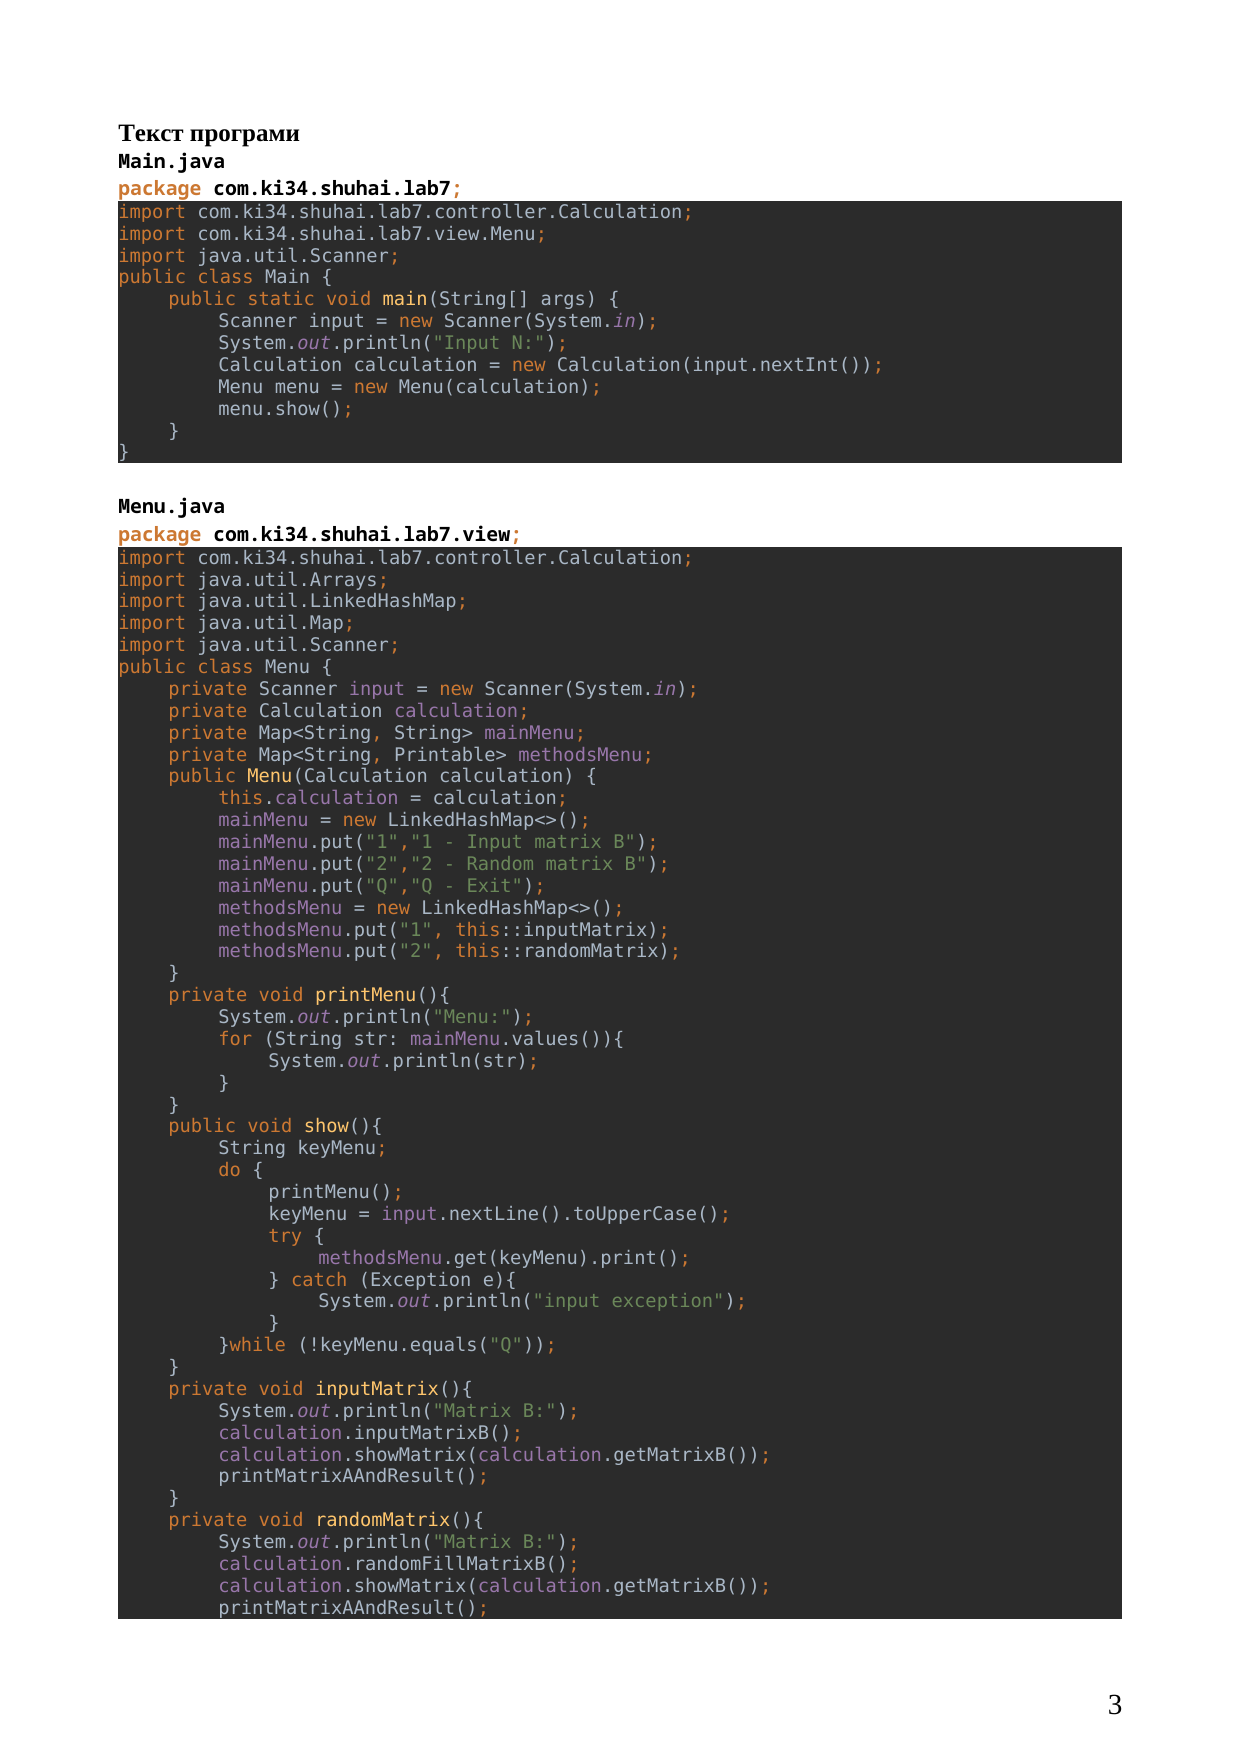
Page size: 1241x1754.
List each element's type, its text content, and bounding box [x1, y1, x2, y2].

text mainMenu.put("1","1 - Input matrix B"); [118, 831, 1122, 853]
text } [118, 1487, 1122, 1509]
text private void printMenu(){ [118, 984, 1122, 1006]
text package com.ki34.shuhai.lab7; [118, 174, 1122, 201]
text public void show(){ [118, 1116, 1122, 1137]
text import java.util.Scanner; [118, 244, 1122, 266]
text printMatrixAAndResult(); [118, 1466, 1122, 1487]
text import com.ki34.shuhai.lab7.controller.Calculation; [118, 547, 1122, 569]
text methodsMenu.put("1", this::inputMatrix); [118, 919, 1122, 941]
text private Map<String, Printable> methodsMenu; [118, 744, 1122, 766]
text keyMenu = input.nextLine().toUpperCase(); [118, 1203, 1122, 1225]
text calculation.randomFillMatrixB(); [118, 1553, 1122, 1575]
text mainMenu.put("2","2 - Random matrix B"); [118, 853, 1122, 875]
text Main.java [118, 147, 1122, 174]
text printMenu(); [118, 1181, 1122, 1203]
text public class Menu { [118, 656, 1122, 678]
text methodsMenu.get(keyMenu).print(); [118, 1247, 1122, 1269]
text mainMenu.put("Q","Q - Exit"); [118, 875, 1122, 897]
text } [118, 1094, 1122, 1116]
text } [118, 441, 1122, 463]
text System.out.println("input exception"); [118, 1291, 1122, 1312]
text Menu menu = new Menu(calculation); [118, 376, 1122, 398]
text Текст програми [118, 118, 1122, 147]
text Menu.java [118, 493, 1122, 520]
text do { [118, 1159, 1122, 1181]
text } [118, 419, 1122, 441]
text System.out.println(str); [118, 1050, 1122, 1072]
text import java.util.Scanner; [118, 634, 1122, 656]
text private Scanner input = new Scanner(System.in); [118, 678, 1122, 700]
text }while (!keyMenu.equals("Q")); [118, 1334, 1122, 1356]
text } [118, 1312, 1122, 1334]
text calculation.inputMatrixB(); [118, 1422, 1122, 1444]
text import com.ki34.shuhai.lab7.controller.Calculation; [118, 201, 1122, 223]
text import com.ki34.shuhai.lab7.view.Menu; [118, 223, 1122, 244]
text System.out.println("Input N:"); [118, 332, 1122, 354]
text calculation.showMatrix(calculation.getMatrixB()); [118, 1575, 1122, 1597]
text } [118, 1072, 1122, 1094]
text printMatrixAAndResult(); [118, 1597, 1122, 1619]
text for (String str: mainMenu.values()){ [118, 1028, 1122, 1050]
text public class Main { [118, 266, 1122, 288]
text import java.util.Arrays; [118, 569, 1122, 591]
text private void inputMatrix(){ [118, 1378, 1122, 1400]
text package com.ki34.shuhai.lab7.view; [118, 520, 1122, 547]
text public Menu(Calculation calculation) { [118, 766, 1122, 787]
text import java.util.LinkedHashMap; [118, 591, 1122, 612]
text } [118, 1356, 1122, 1378]
text menu.show(); [118, 398, 1122, 419]
text private void randomMatrix(){ [118, 1509, 1122, 1531]
text private Map<String, String> mainMenu; [118, 722, 1122, 744]
text } catch (Exception e){ [118, 1269, 1122, 1291]
text Scanner input = new Scanner(System.in); [118, 310, 1122, 332]
text public static void main(String[] args) { [118, 288, 1122, 310]
text System.out.println("Matrix B:"); [118, 1531, 1122, 1553]
text private Calculation calculation; [118, 700, 1122, 722]
text } [118, 962, 1122, 984]
text calculation.showMatrix(calculation.getMatrixB()); [118, 1444, 1122, 1466]
text System.out.println("Menu:"); [118, 1006, 1122, 1028]
text String keyMenu; [118, 1137, 1122, 1159]
text this.calculation = calculation; [118, 787, 1122, 809]
text Calculation calculation = new Calculation(input.nextInt()); [118, 354, 1122, 376]
text methodsMenu = new LinkedHashMap<>(); [118, 897, 1122, 919]
text import java.util.Map; [118, 612, 1122, 634]
text System.out.println("Matrix B:"); [118, 1400, 1122, 1422]
text mainMenu = new LinkedHashMap<>(); [118, 809, 1122, 831]
text methodsMenu.put("2", this::randomMatrix); [118, 941, 1122, 962]
text try { [118, 1225, 1122, 1247]
